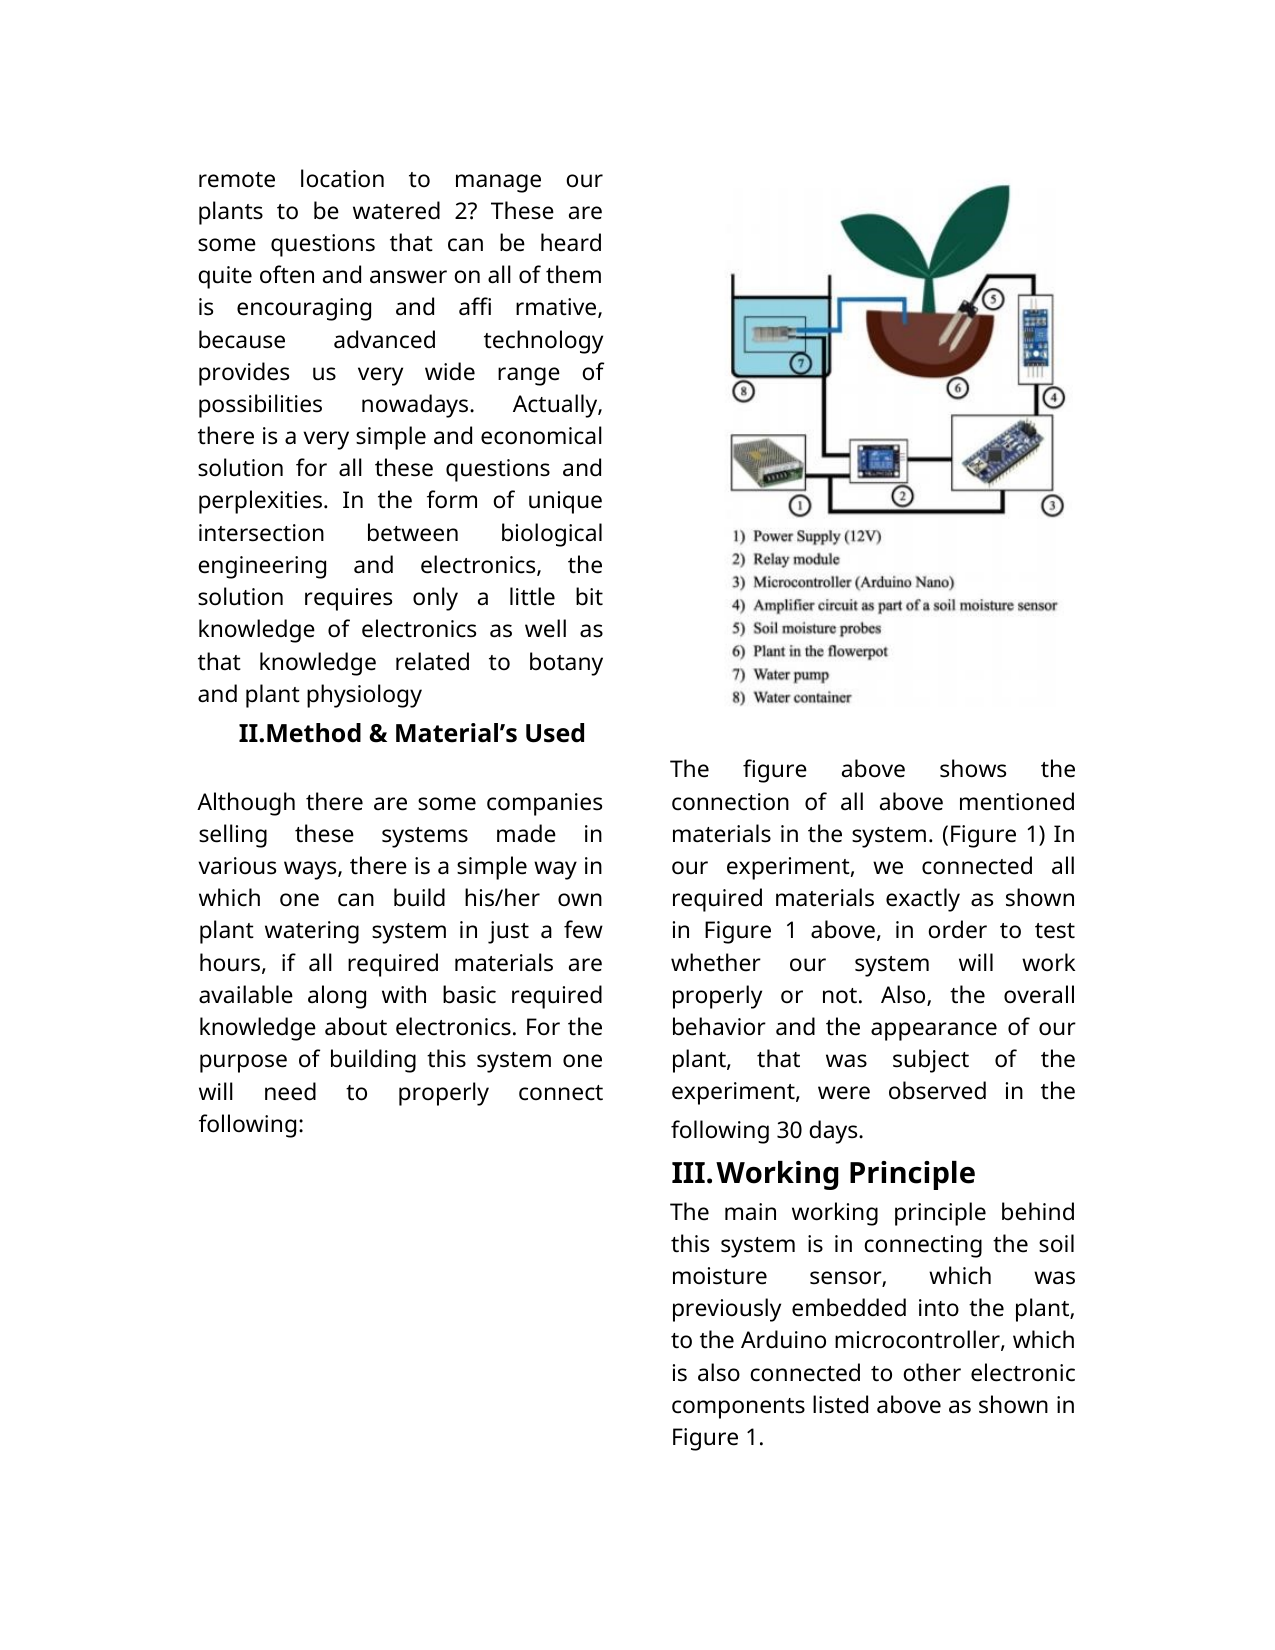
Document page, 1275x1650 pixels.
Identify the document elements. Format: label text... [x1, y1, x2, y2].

subtitle II.Method & Material’s Used [199, 715, 586, 749]
text The main working principle behind this system is in connecting the soil moisture sensor, which was previously embedded into the plant, to the Arduino microcontroller, which is also connected to other electronic components listed above as shown in Figure 1. [670, 1196, 1076, 1452]
text Although there are some companies selling these systems made in various ways, there is a simple way in which one can build his/her own plant watering system in just a few hours, if all required materials are available along with basic required knowledge about electronics. For the purpose of building this system one will need to properly connect following: [197, 786, 603, 1139]
text The figure above shows the connection of all above mentioned materials in the system. (Figure 1) In our experiment, we connected all required materials exactly as shown in Figure 1 above, in order to test whether our system will work properly or not. Also, the overall behavior and the appearance of our plant, that was subject of the experiment, were observed in the following 30 days. [670, 753, 1076, 1147]
picture [671, 162, 1122, 713]
subtitle Working Principle [671, 1153, 1076, 1192]
